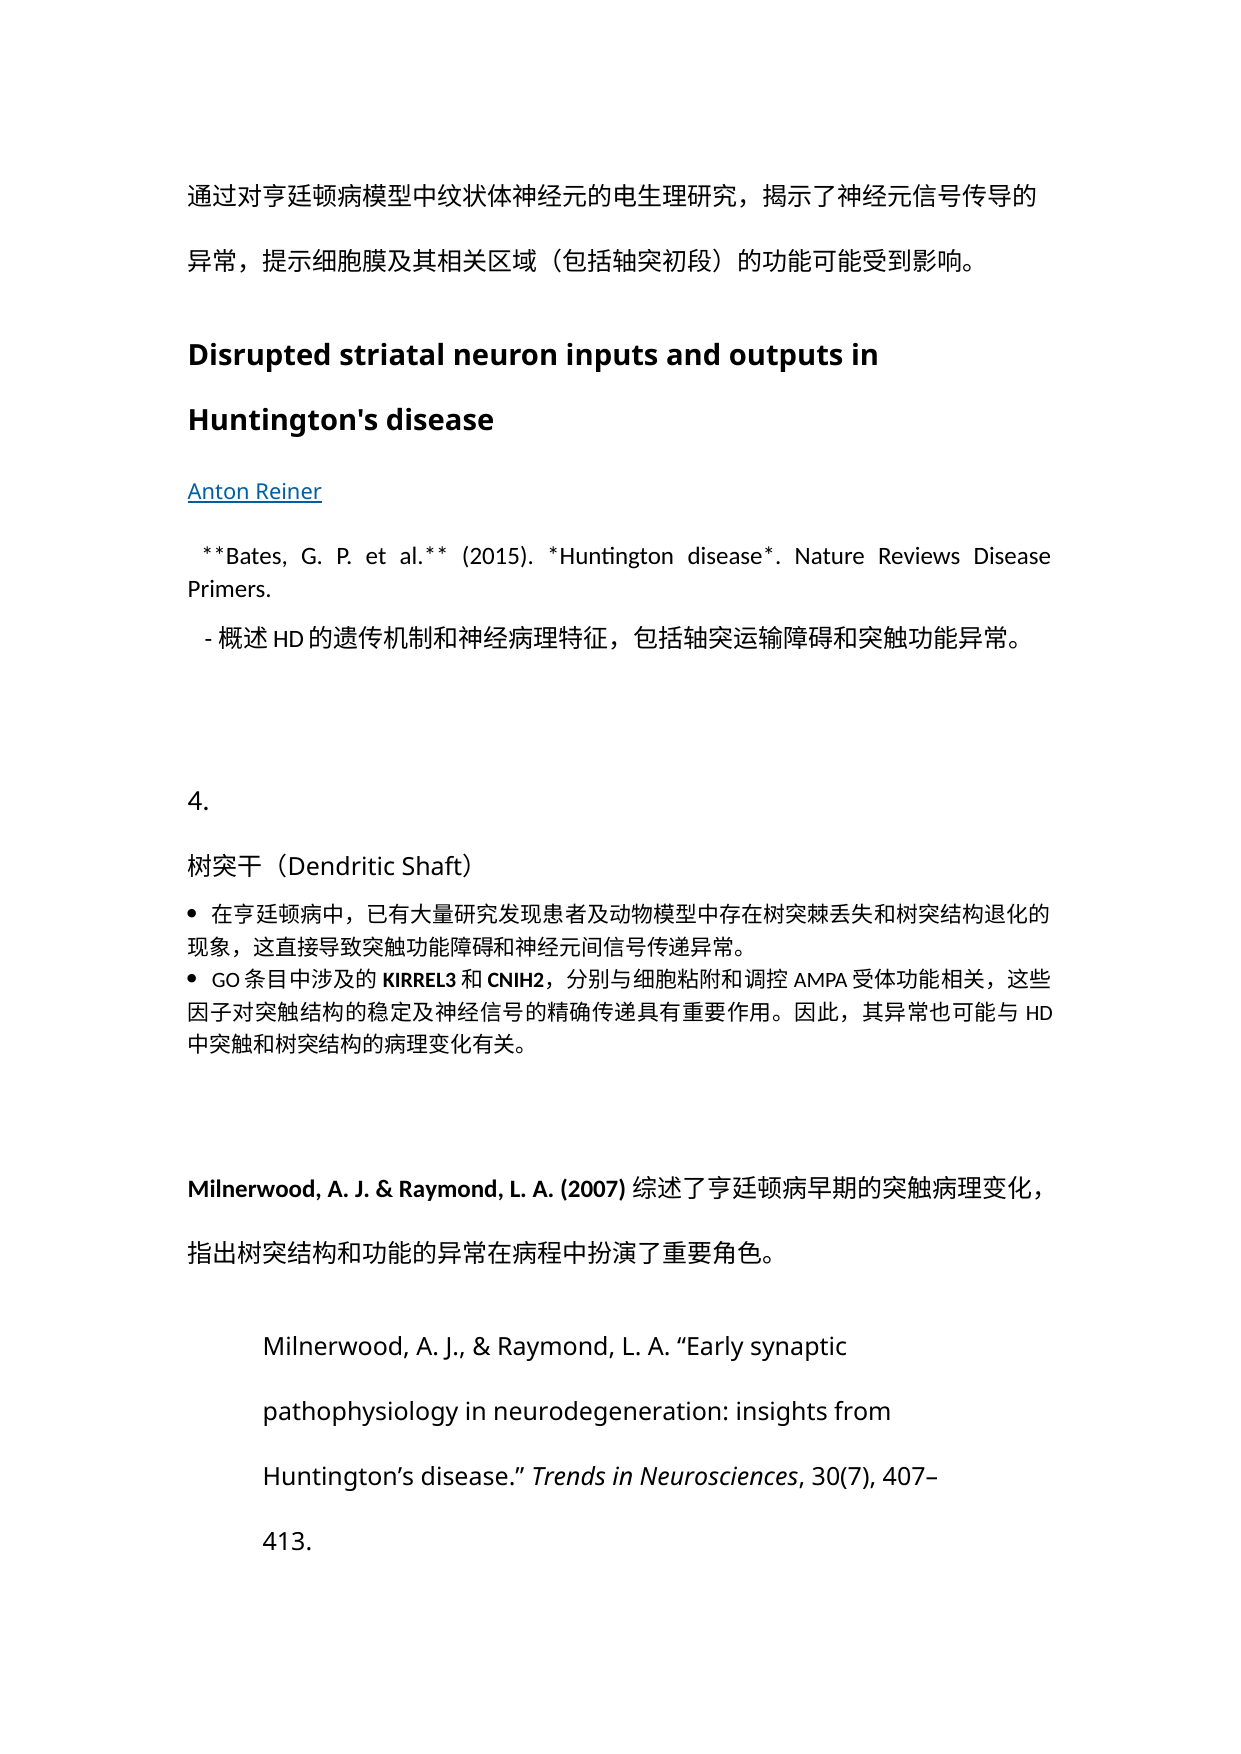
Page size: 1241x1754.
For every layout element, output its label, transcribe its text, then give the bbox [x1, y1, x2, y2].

text - 概述HD的遗传机制和神经病理特征，包括轴突运输障碍和突触功能异常。 [187, 604, 1053, 669]
text 通过对亨廷顿病模型中纹状体神经元的电生理研究，揭示了神经元信号传导的异常，提示细胞膜及其相关区域（包括轴突初段）的功能可能受到影响。 [187, 162, 1053, 292]
text · GO条目中涉及的KIRREL3和CNIH2，分别与细胞粘附和调控AMPA受体功能相关，这些因子对突触结构的稳定及神经信号的精确传递具有重要作用。因此，其异常也可能与HD中突触和树突结构的病理变化有关。 [187, 962, 1053, 1059]
text Milnerwood, A. J. & Raymond, L. A. (2007) 综述了亨廷顿病早期的突触病理变化，指出树突结构和功能的异常在病程中扮演了重要角色。 [187, 1154, 1053, 1284]
text 树突干（Dendritic Shaft） [187, 832, 1053, 897]
text **Bates, G. P. et al.** (2015). *Huntington disease*. Nature Reviews Disease Primers. [187, 539, 1053, 604]
text Anton Reiner [187, 474, 1053, 507]
subtitle Disrupted striatal neuron inputs and outputs in Huntington's disease [187, 321, 1053, 451]
text 4. [187, 767, 1053, 832]
text · 在亨廷顿病中，已有大量研究发现患者及动物模型中存在树突棘丢失和树突结构退化的现象，这直接导致突触功能障碍和神经元间信号传递异常。 [187, 897, 1053, 962]
text Milnerwood, A. J., & Raymond, L. A. “Early synaptic pathophysiology in neurodegeneration: insights from Huntington’s disease.” Trends in Neurosciences, 30(7), 407–413. [262, 1313, 978, 1573]
